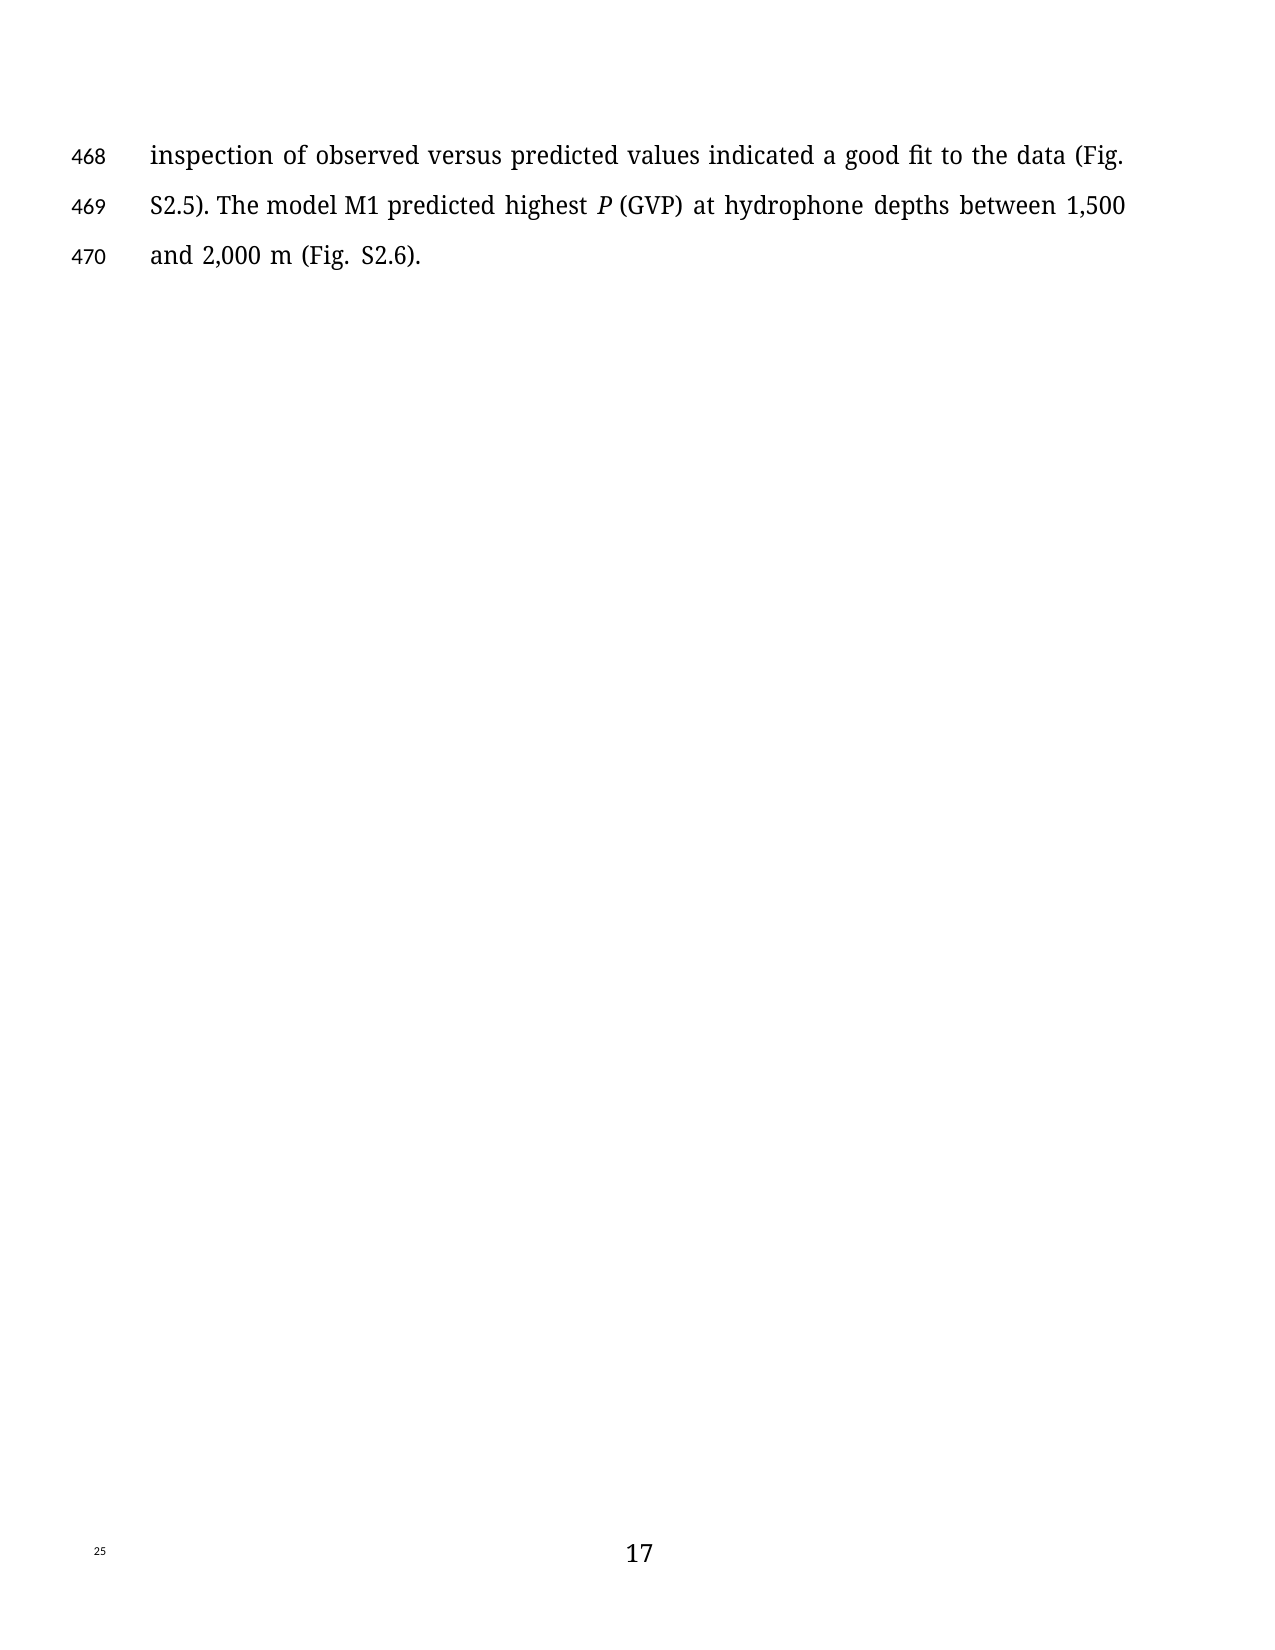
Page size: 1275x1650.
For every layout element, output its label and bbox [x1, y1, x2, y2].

text [146, 137, 1125, 272]
